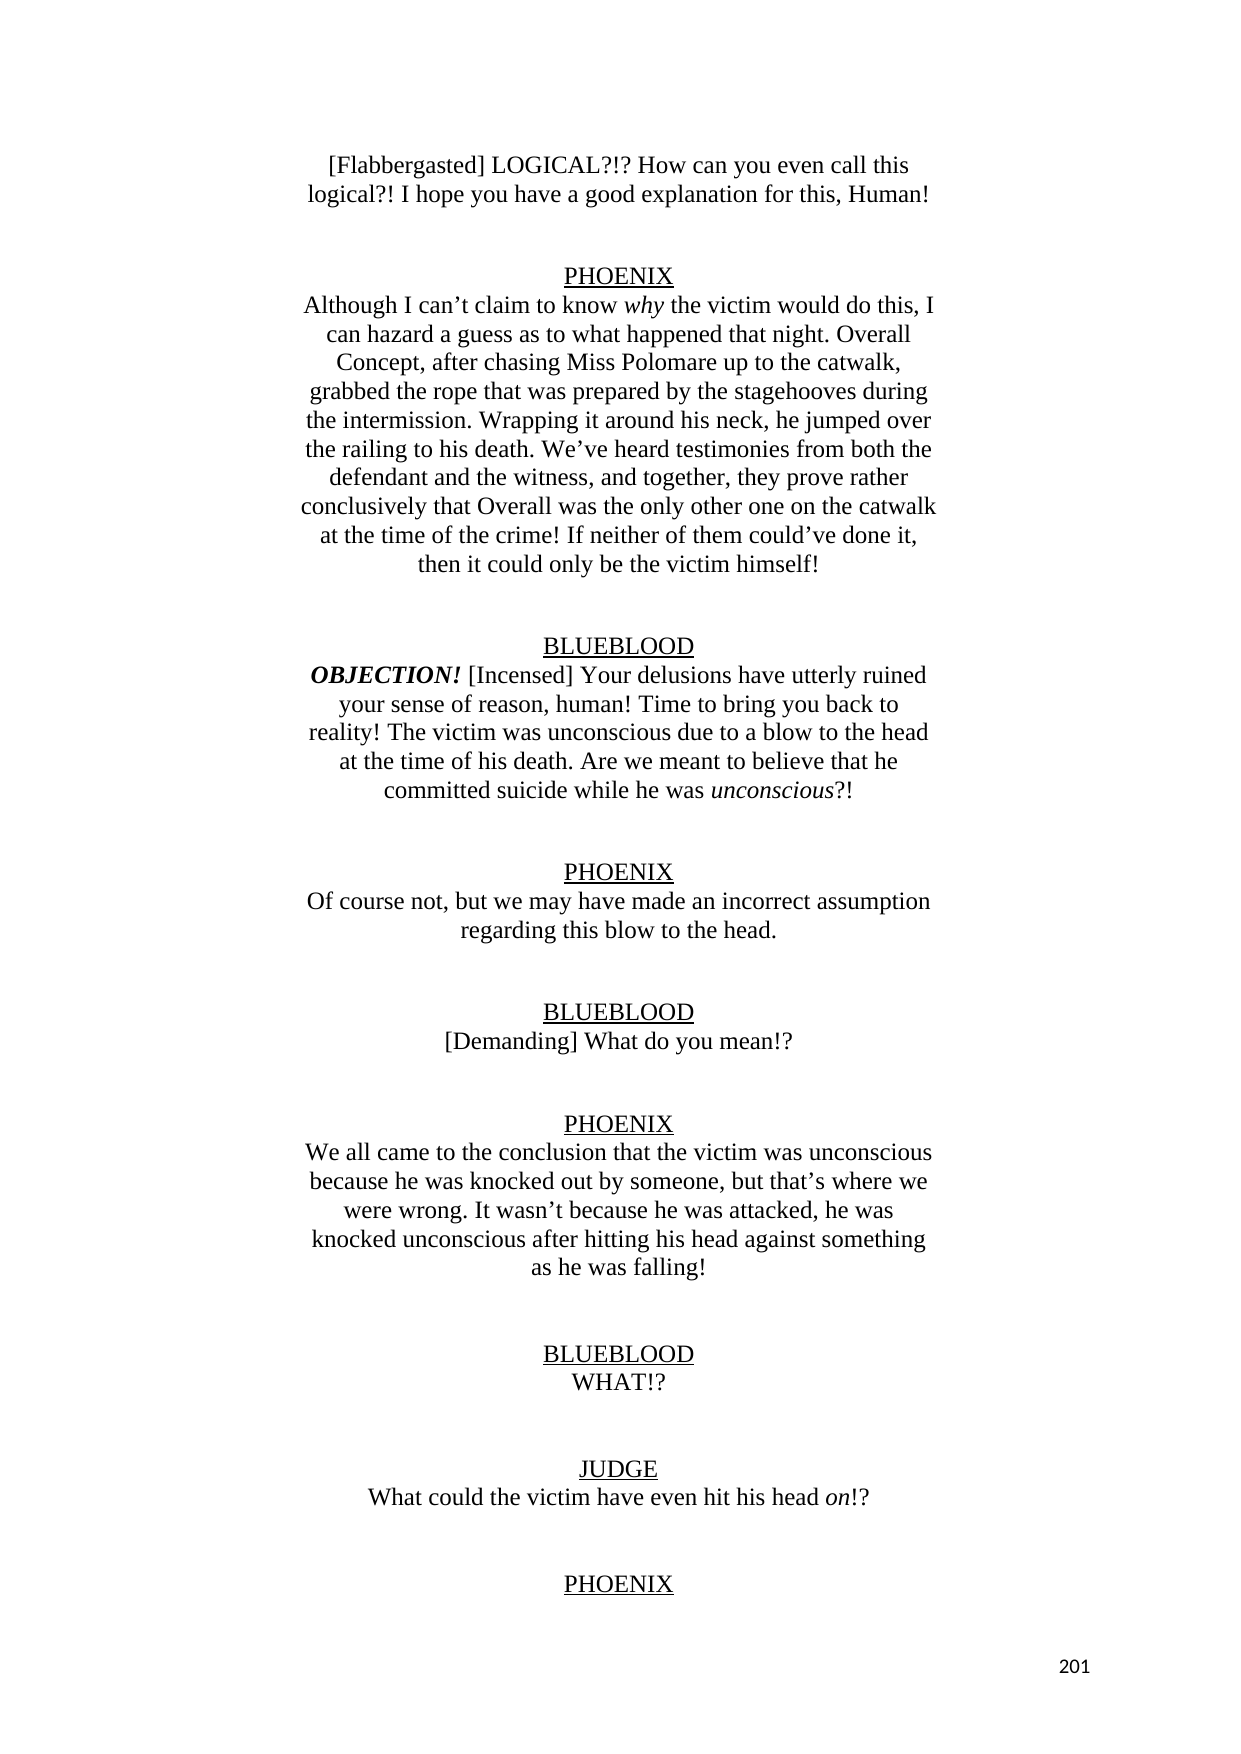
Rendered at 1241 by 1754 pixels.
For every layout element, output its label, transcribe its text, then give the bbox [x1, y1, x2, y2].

text BLUEBLOOD OBJECTION! [Incensed] Your delusions have utterly ruined your sense of reason, human! Time to bring you back to reality! The victim was unconscious due to a blow to the head at the time of his death. Are we meant to believe that he committed suicide while he was unconscious?! [300, 631, 937, 804]
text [300, 1109, 937, 1597]
text PHOENIX Although I can’t claim to know why the victim would do this, I can hazard a guess as to what happened that night. Overall Concept, after chasing Miss Polomare up to the catwalk, grabbed the rope that was prepared by the stagehooves during the intermission. Wrapping it around his neck, he jumped over the railing to his death. We’ve heard testimonies from both the defendant and the witness, and together, they prove rather conclusively that Overall was the only other one on the catwalk at the time of the crime! If neither of them could’ve done it, then it could only be the victim himself! [300, 261, 937, 577]
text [300, 150, 937, 207]
text PHOENIX Of course not, but we may have made an incorrect assumption regarding this blow to the head. [300, 857, 937, 944]
text BLUEBLOOD [Demanding] What do you mean!? [300, 997, 937, 1055]
